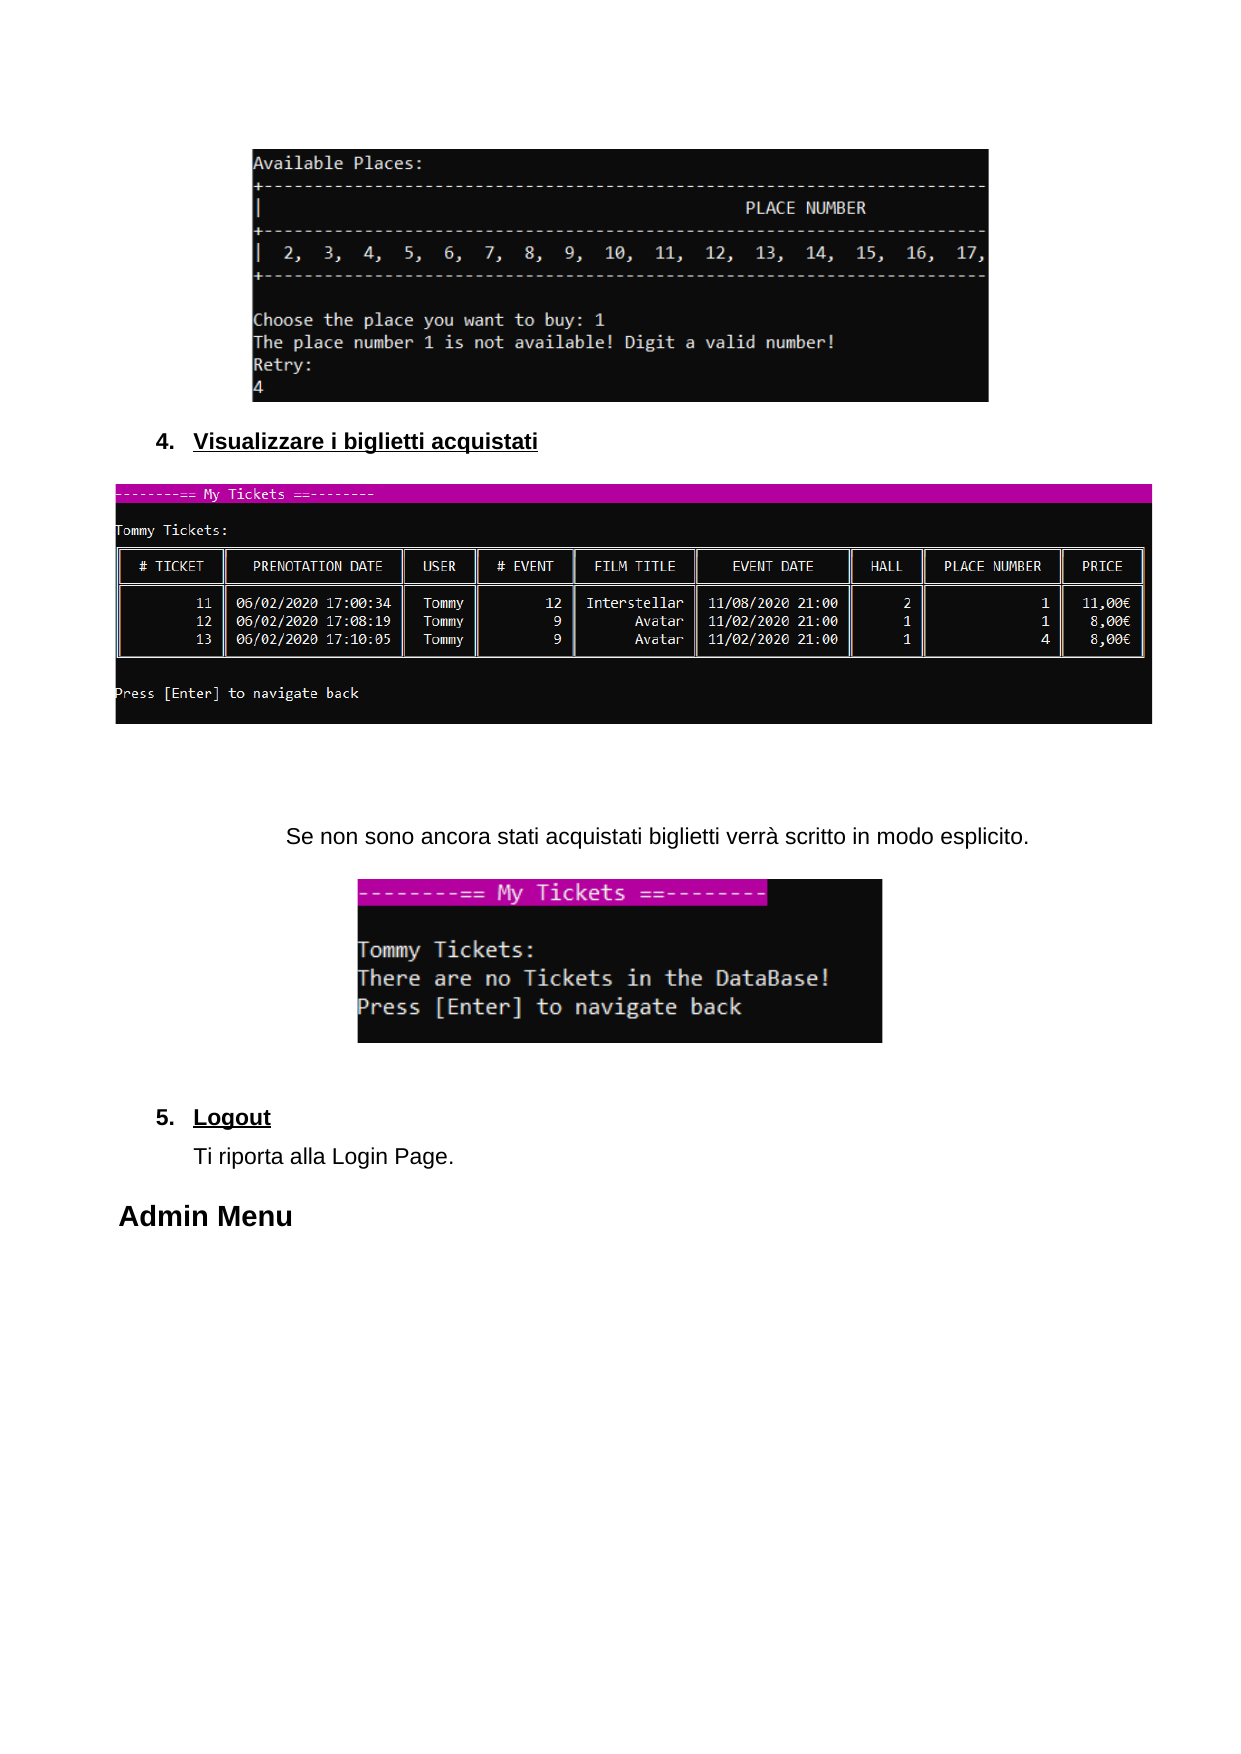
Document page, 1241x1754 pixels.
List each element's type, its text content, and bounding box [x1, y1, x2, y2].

list Logout Ti riporta alla Login Page. [156, 1103, 1122, 1169]
picture [251, 149, 989, 402]
text Admin Menu [118, 1199, 1122, 1233]
list Visualizzare i biglietti acquistati [156, 428, 1122, 455]
picture [357, 879, 883, 1043]
picture [115, 484, 1153, 724]
text Se non sono ancora stati acquistati biglietti verrà scritto in modo esplicito. [193, 823, 1122, 849]
